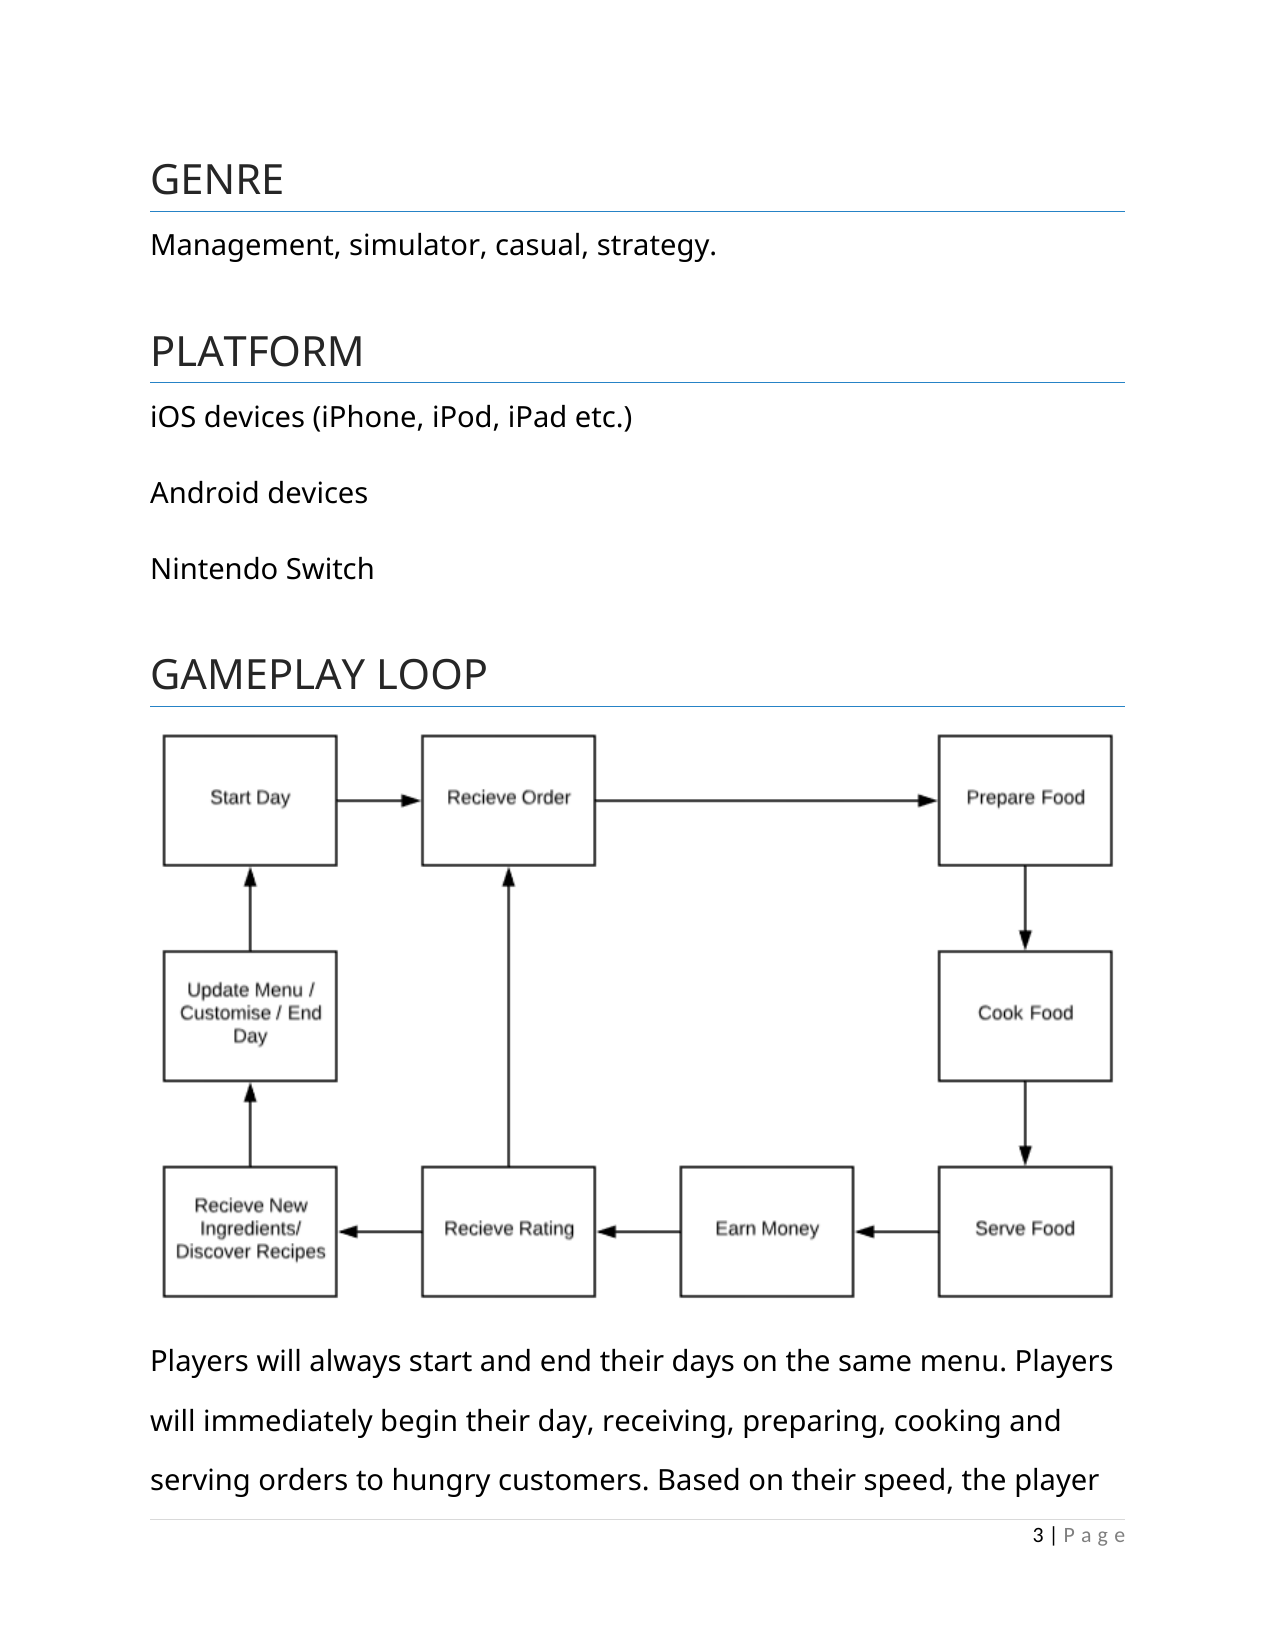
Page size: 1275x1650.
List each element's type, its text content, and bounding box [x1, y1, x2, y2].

picture [150, 719, 1125, 1311]
subtitle GENRE [150, 150, 1125, 211]
subtitle PLATFORM [150, 321, 1125, 382]
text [150, 1340, 1125, 1499]
text Management, simulator, casual, strategy. [150, 224, 1125, 264]
text Android devices [150, 472, 1125, 512]
text iOS devices (iPhone, iPod, iPad etc.) [150, 396, 1125, 436]
subtitle GAMEPLAY LOOP [150, 645, 1125, 706]
text Nintendo Switch [150, 548, 1125, 588]
